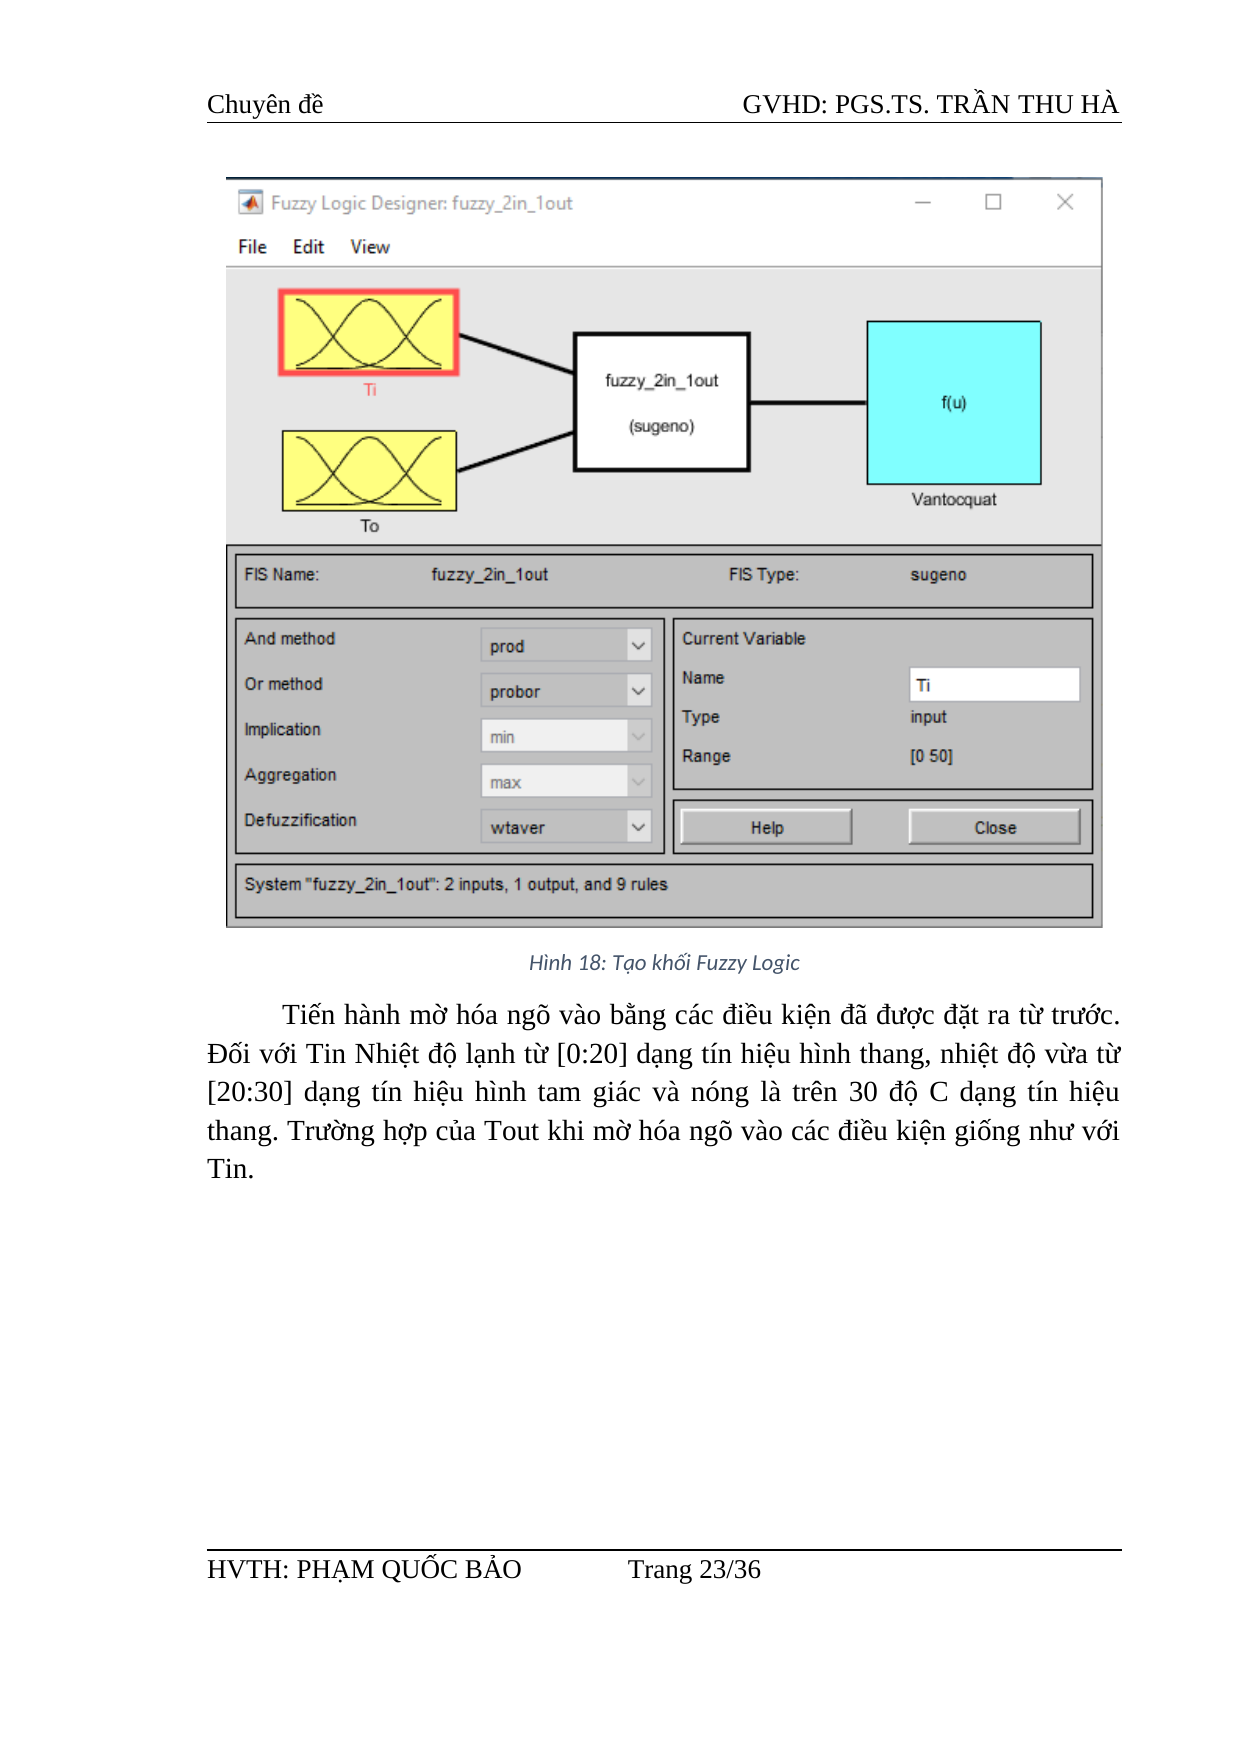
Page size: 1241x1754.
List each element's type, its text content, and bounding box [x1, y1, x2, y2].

picture [226, 177, 1103, 928]
text Tiến hành mờ hóa ngõ vào bằng các điều kiện đã được đặt ra từ trước. Đối với Tin Nhiệt độ lạnh từ [0:20] dạng tín hiệu hình thang, nhiệt độ vừa từ [20:30] dạng tín hiệu hình tam giác và nóng là trên 30 độ C dạng tín hiệu thang. Trường hợp của Tout khi mờ hóa ngõ vào các điều kiện giống như với Tin. [207, 997, 1122, 1185]
